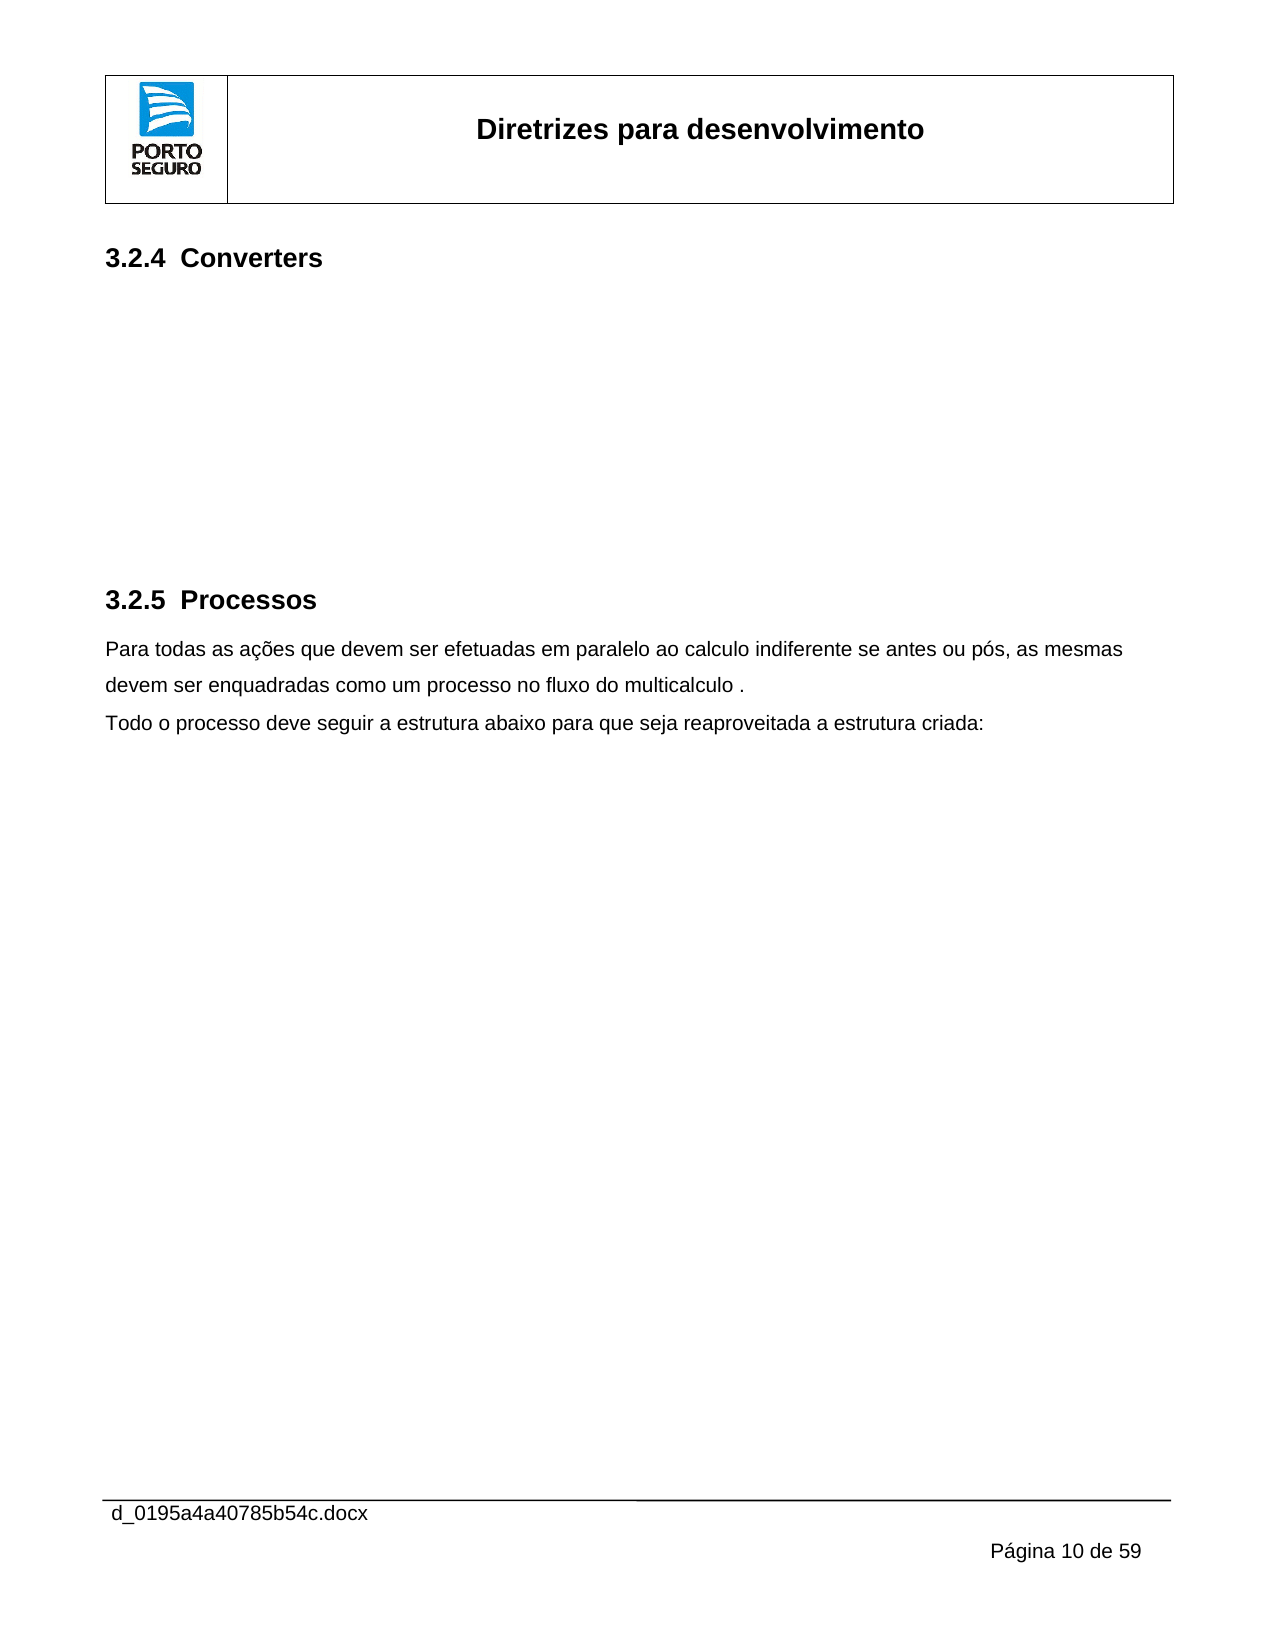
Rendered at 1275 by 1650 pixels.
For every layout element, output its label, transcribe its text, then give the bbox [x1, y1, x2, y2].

text Para todas as ações que devem ser efetuadas em paralelo ao calculo indiferente se antes ou pós, as mesmas devem ser enquadradas como um processo no fluxo do multicalculo . [105, 637, 1170, 697]
subtitle Processos [105, 584, 1170, 615]
picture [128, 78, 205, 179]
subtitle Converters [105, 242, 1170, 273]
text Todo o processo deve seguir a estrutura abaixo para que seja reaproveitada a estrutura criada: [105, 711, 1170, 735]
